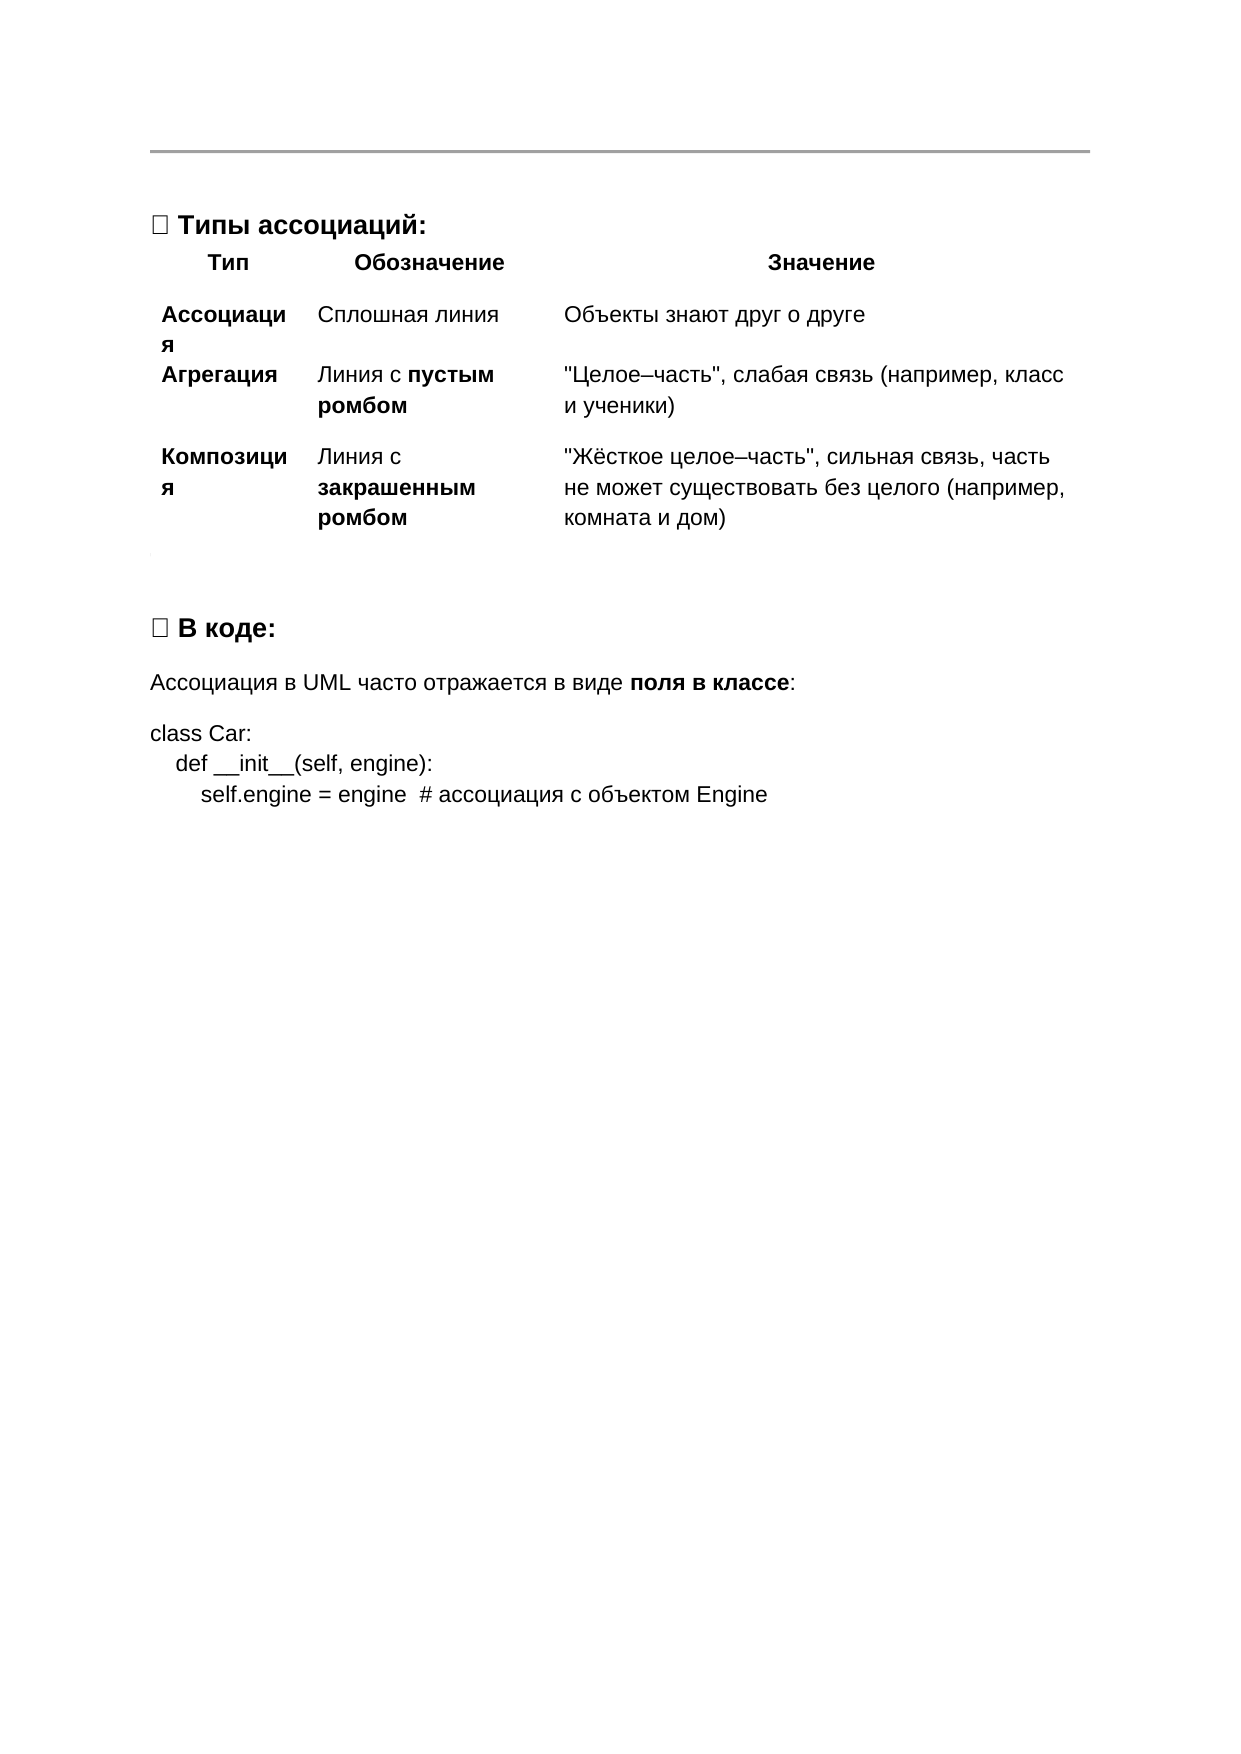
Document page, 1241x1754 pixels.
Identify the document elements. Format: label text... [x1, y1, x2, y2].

table_cell Агрегация [150, 361, 306, 443]
table_cell Объекты знают друг о друге [553, 301, 1090, 361]
table_cell Линия с пустым ромбом [306, 361, 553, 443]
text self.engine = engine # ассоциация с объектом Engine [150, 781, 1090, 807]
text def __init__(self, engine): [150, 750, 1090, 777]
table_cell Композиция [150, 443, 306, 553]
table_header Тип [150, 249, 306, 301]
table_cell "Жёсткое целое–часть", сильная связь, часть не может существовать без целого (например, комната и дом) [553, 443, 1090, 553]
text Ассоциация в UML часто отражается в виде поля в классе: [150, 669, 1090, 695]
table_cell "Целое–часть", слабая связь (например, класс и ученики) [553, 361, 1090, 443]
subtitle 🧠 В коде: [150, 612, 1090, 644]
text class Car: [150, 720, 1090, 746]
table_cell Сплошная линия [306, 301, 553, 361]
table_cell Линия с закрашенным ромбом [306, 443, 553, 553]
table_header Обозначение [306, 249, 553, 301]
table_header Значение [553, 249, 1090, 301]
subtitle 📘 Типы ассоциаций: [150, 209, 1090, 241]
table_cell Ассоциация [150, 301, 306, 361]
